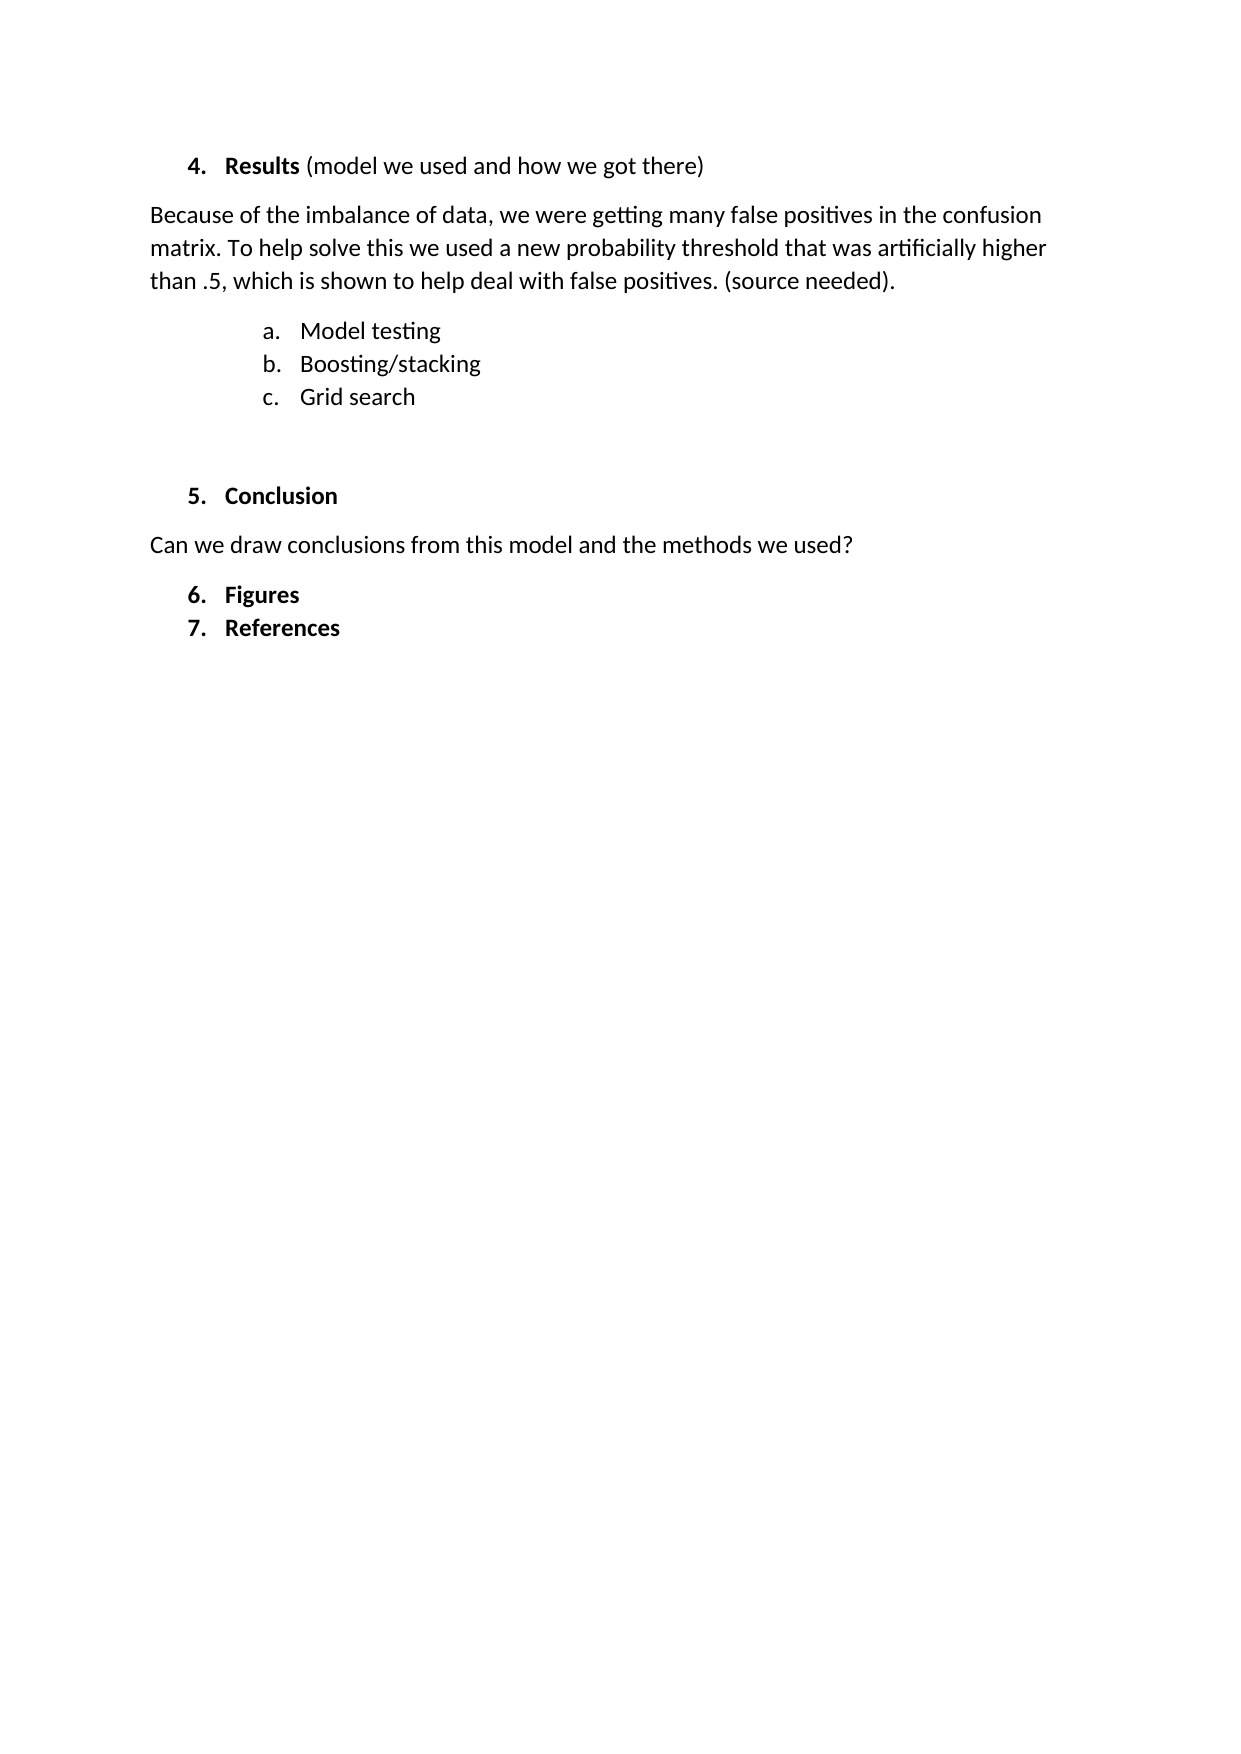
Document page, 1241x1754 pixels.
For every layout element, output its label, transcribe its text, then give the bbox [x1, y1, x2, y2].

list Grid search [262, 381, 1090, 411]
list Results (model we used and how we got there) [187, 150, 1090, 181]
list Figures [187, 579, 1090, 610]
text Can we draw conclusions from this model and the methods we used? [150, 529, 1090, 560]
list References [187, 612, 1090, 643]
list Conclusion [187, 480, 1090, 511]
text Because of the imbalance of data, we were getting many false positives in the confusion matrix. To help solve this we used a new probability threshold that was artificially higher than .5, which is shown to help deal with false positives. (source needed). [150, 199, 1090, 296]
list Model testing [262, 315, 1090, 346]
list Boosting/stacking [262, 348, 1090, 378]
